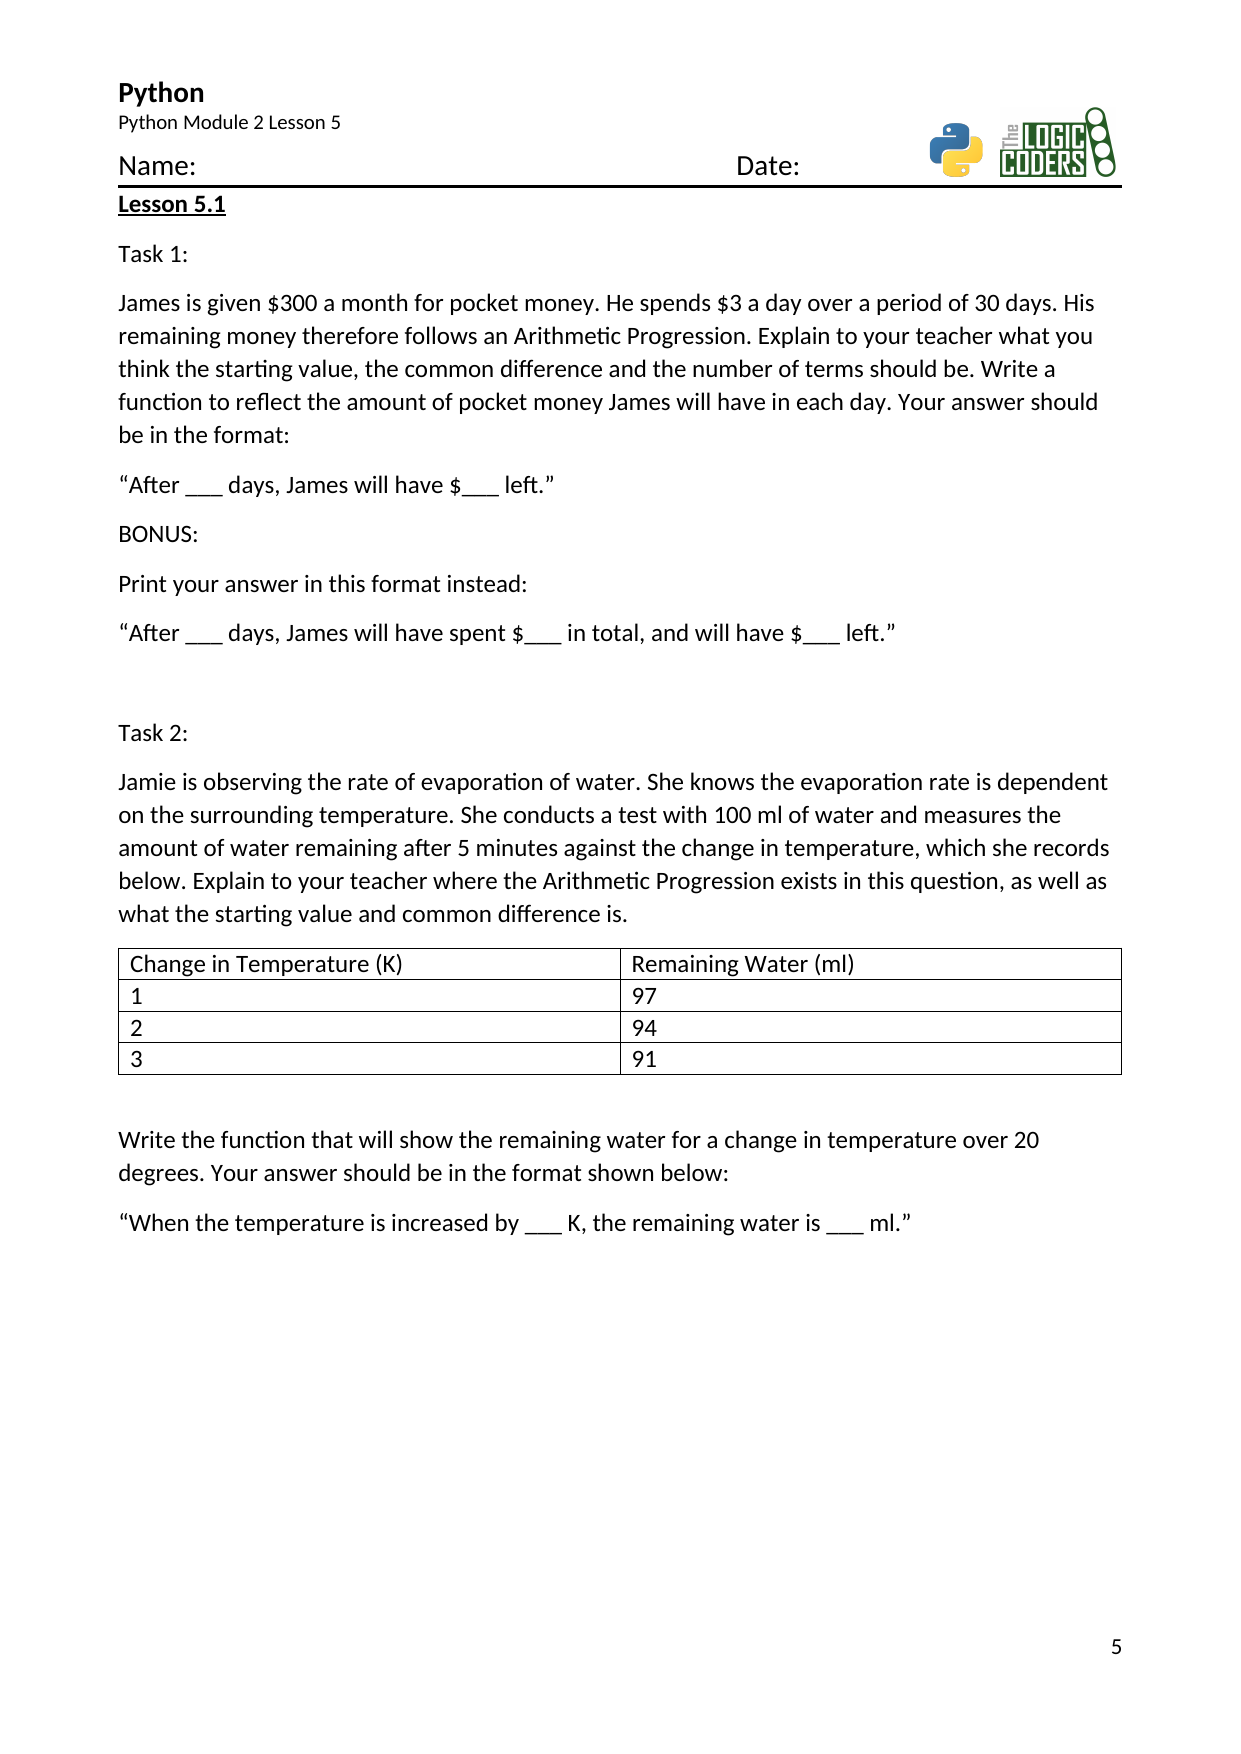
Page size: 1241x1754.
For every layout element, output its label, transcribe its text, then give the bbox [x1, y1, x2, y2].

table_header Remaining Water (ml) [621, 949, 1121, 979]
table_cell 3 [119, 1043, 620, 1074]
table_cell 1 [119, 980, 620, 1011]
text BONUS: [118, 518, 1122, 549]
text “After ___ days, James will have spent $___ in total, and will have $___ left.” [118, 617, 1122, 648]
table_header Change in Temperature (K) [119, 949, 620, 979]
text Task 1: [118, 238, 1122, 268]
text Print your answer in this format instead: [118, 568, 1122, 598]
text Lesson 5.1 [118, 188, 1122, 219]
picture [929, 123, 983, 177]
table_cell 2 [119, 1012, 620, 1042]
text Jamie is observing the rate of evaporation of water. She knows the evaporation rate is dependent on the surrounding temperature. She conducts a test with 100 ml of water and measures the amount of water remaining after 5 minutes against the change in temperature, which she records below. Explain to your teacher where the Arithmetic Progression exists in this question, as well as what the starting value and common difference is. [118, 766, 1122, 928]
text Write the function that will show the remaining water for a change in temperature over 20 degrees. Your answer should be in the format shown below: [118, 1124, 1122, 1188]
text Task 2: [118, 717, 1122, 747]
table_cell 91 [621, 1043, 1121, 1074]
table_cell 94 [621, 1012, 1121, 1042]
text “After ___ days, James will have $___ left.” [118, 469, 1122, 499]
text James is given $300 a month for pocket money. He spends $3 a day over a period of 30 days. His remaining money therefore follows an Arithmetic Progression. Explain to your teacher what you think the starting value, the common difference and the number of terms should be. Write a function to reflect the amount of pocket money James will have in each day. Your answer should be in the format: [118, 287, 1122, 450]
text “When the temperature is increased by ___ K, the remaining water is ___ ml.” [118, 1207, 1122, 1237]
table_cell 97 [621, 980, 1121, 1011]
picture [1000, 107, 1116, 177]
